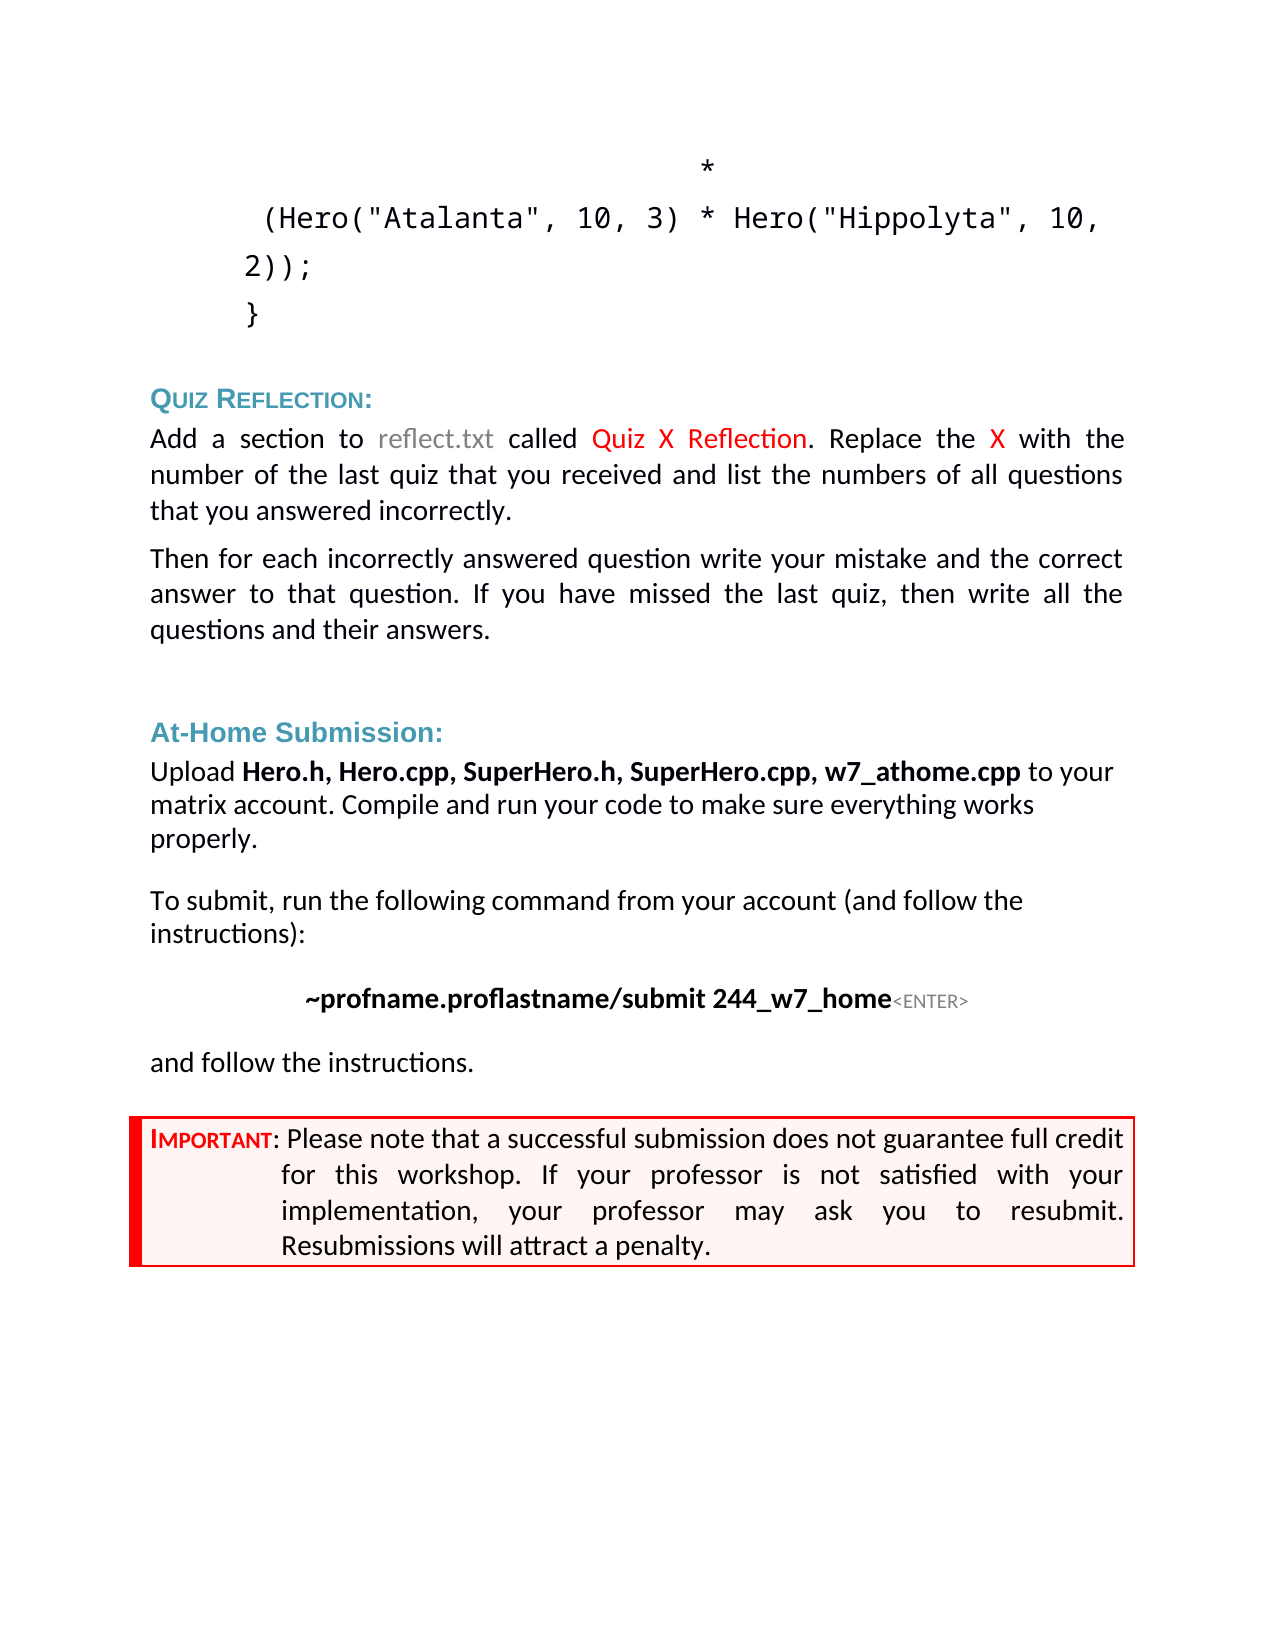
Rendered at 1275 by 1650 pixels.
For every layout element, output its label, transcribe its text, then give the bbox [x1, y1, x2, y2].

text and follow the instructions. [150, 1044, 1125, 1080]
subtitle At-Home Submission: [150, 716, 1125, 748]
text Then for each incorrectly answered question write your mistake and the correct answer to that question. If you have missed the last quiz, then write all the questions and their answers. [150, 540, 1125, 647]
text To submit, run the following command from your account (and follow the instructions): [150, 884, 1125, 951]
text Add a section to reflect.txt called Quiz X Reflection. Replace the X with the number of the last quiz that you received and list the numbers of all questions that you answered incorrectly. [150, 421, 1125, 527]
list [206, 150, 1125, 332]
text Important: Please note that a successful submission does not guarantee full credit for this workshop. If your professor is not satisfied with your implementation, your professor may ask you to resubmit. Resubmissions will attract a penalty. [142, 1119, 1133, 1265]
text Upload Hero.h, Hero.cpp, SuperHero.h, SuperHero.cpp, w7_athome.cpp to your matrix account. Compile and run your code to make sure everything works properly. [150, 755, 1125, 855]
subtitle Quiz Reflection: [150, 382, 1125, 414]
text ~profname.proflastname/submit 244_w7_home<ENTER> [149, 980, 1125, 1015]
